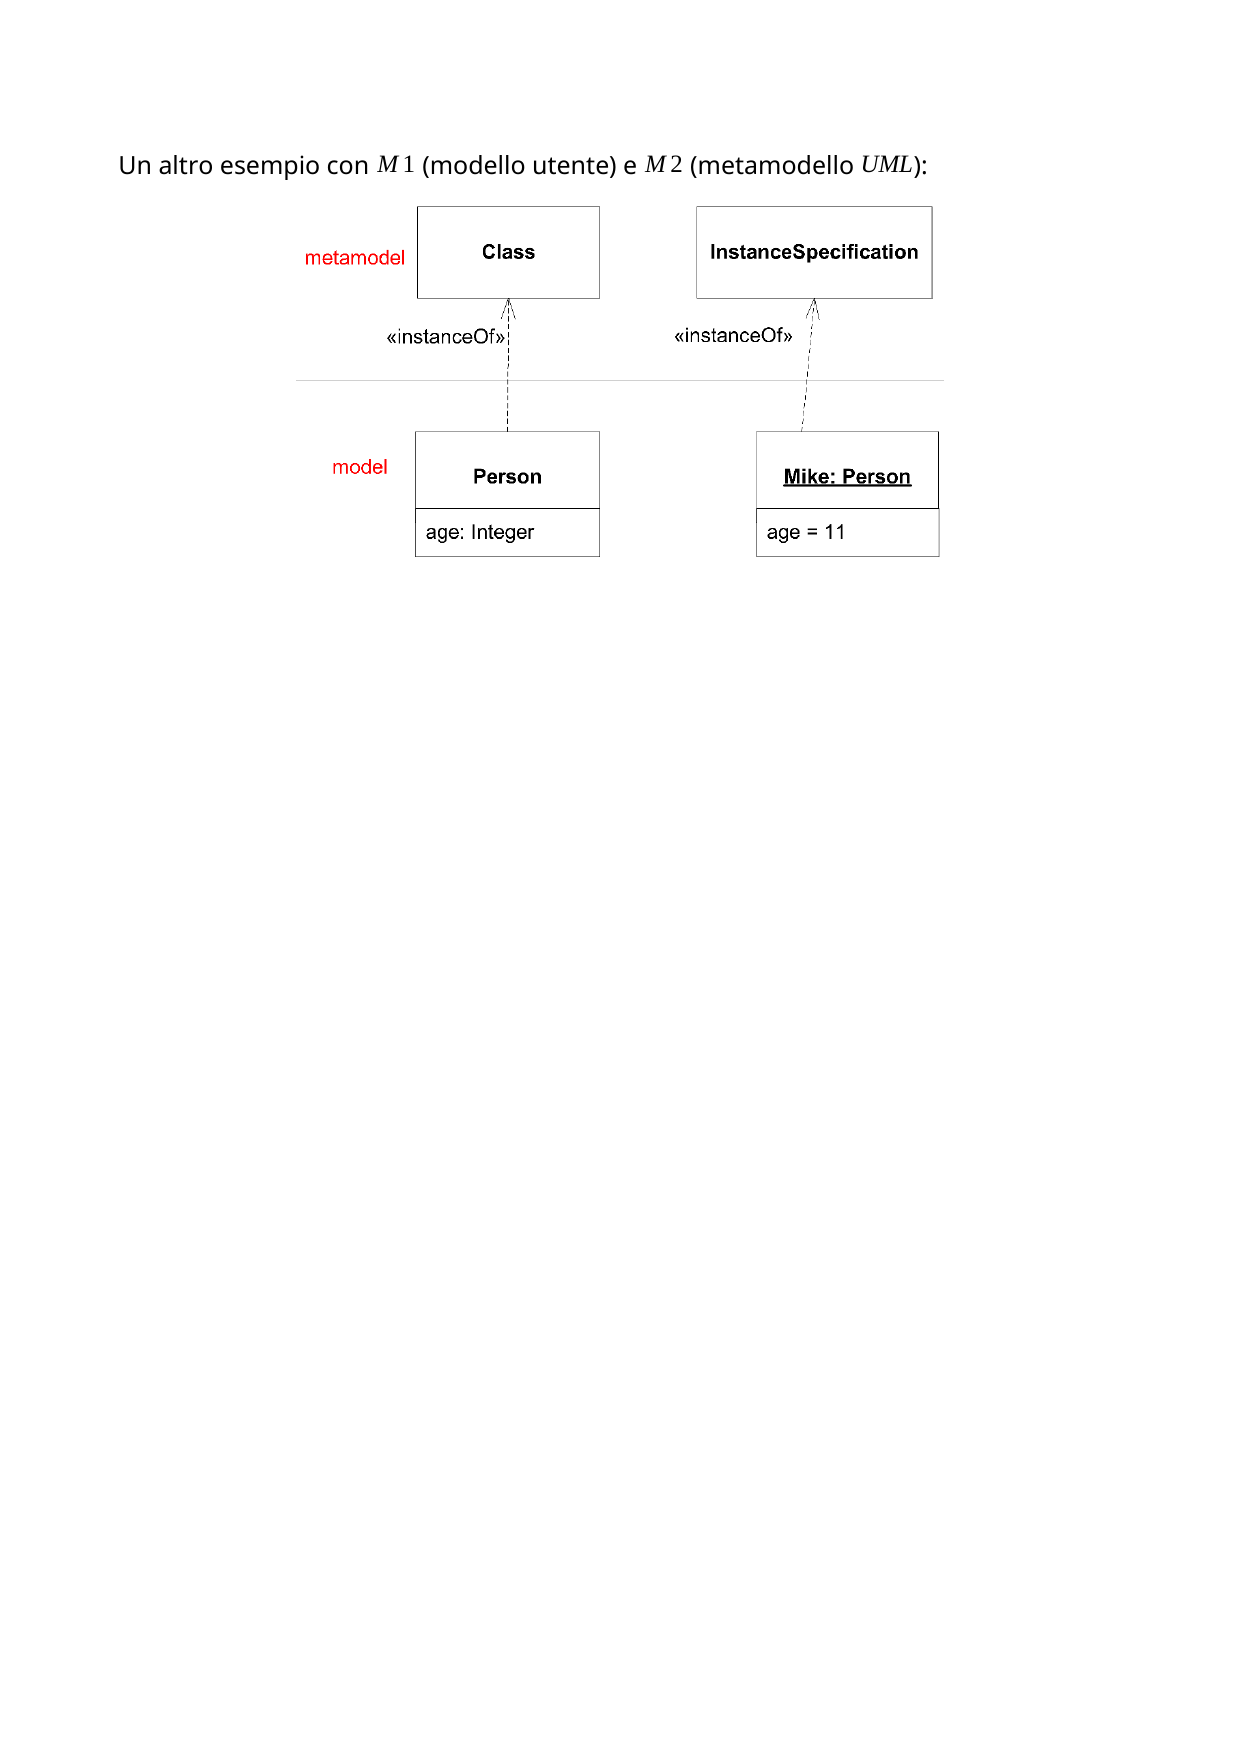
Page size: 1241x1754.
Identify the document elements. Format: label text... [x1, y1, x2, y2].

text Un altro esempio con (modello utente) e (metamodello ): [118, 148, 1122, 182]
picture [296, 200, 945, 563]
